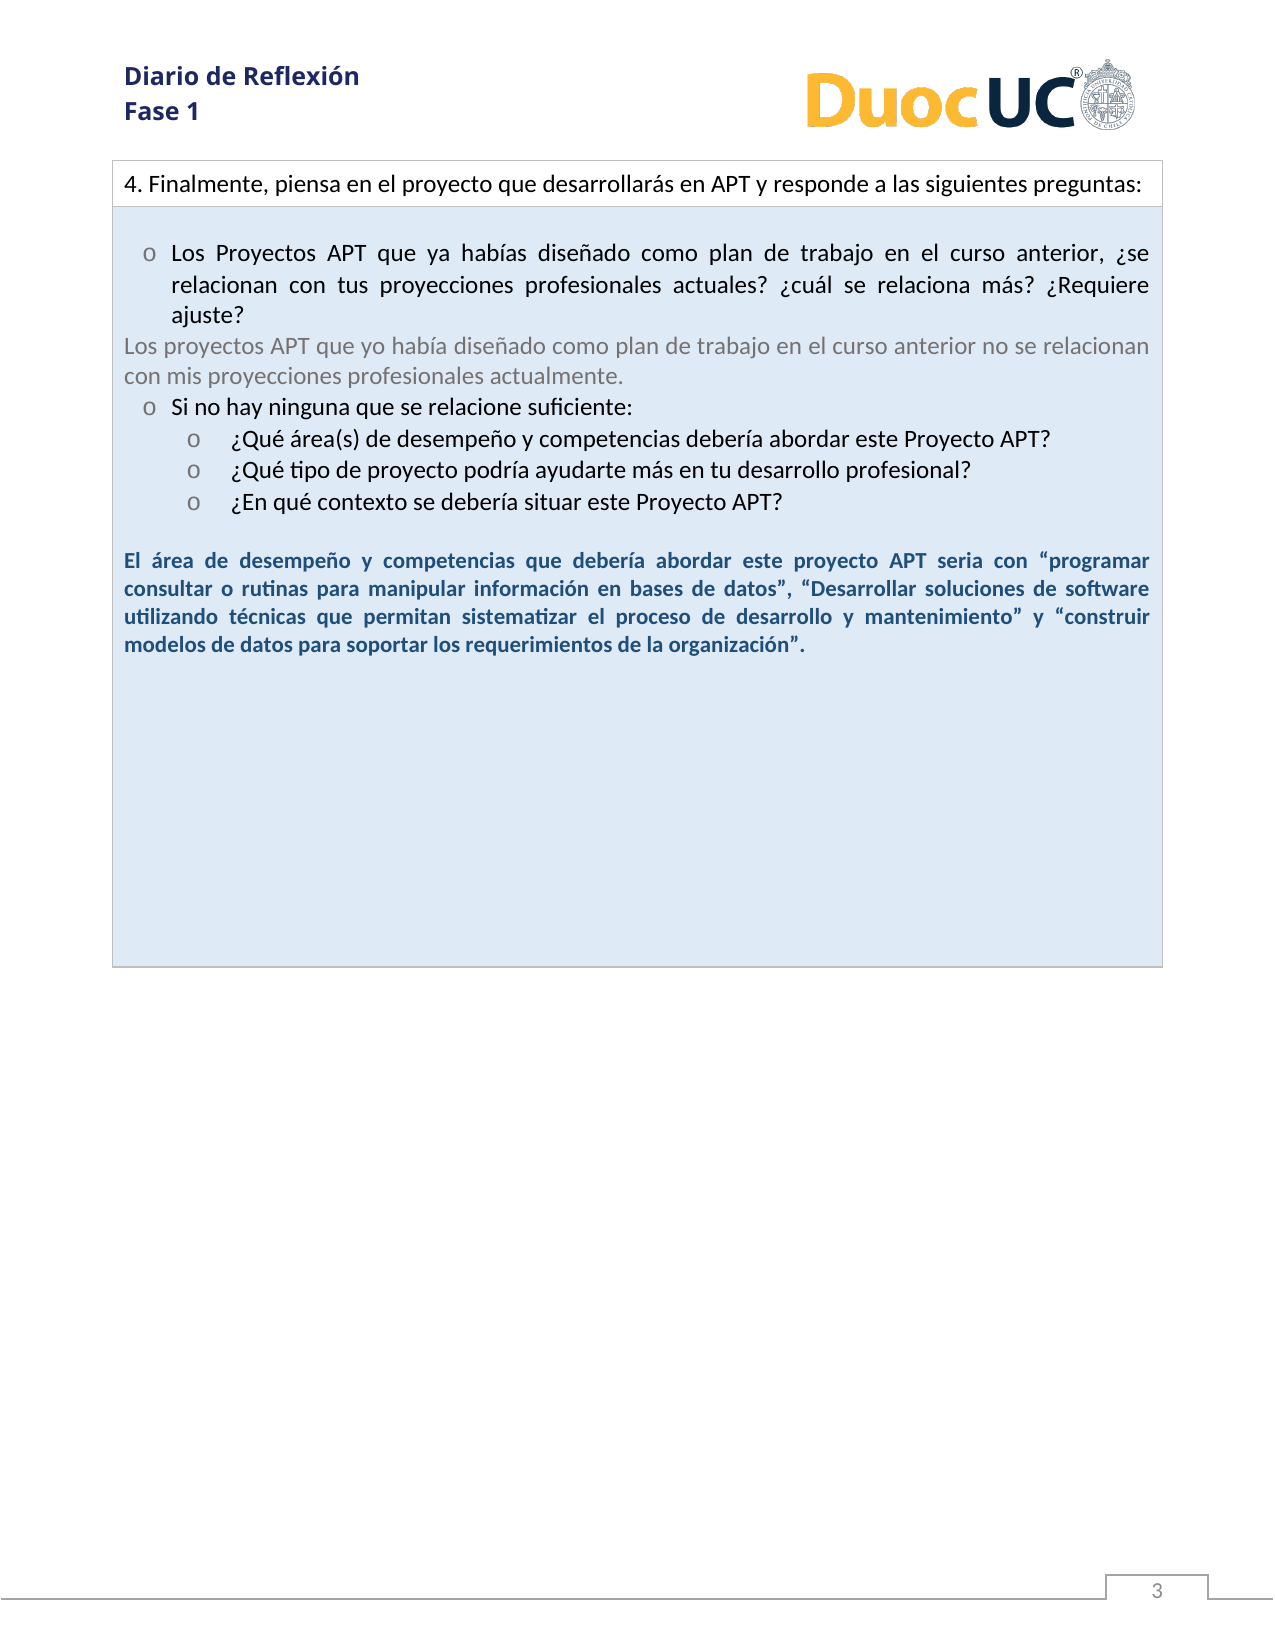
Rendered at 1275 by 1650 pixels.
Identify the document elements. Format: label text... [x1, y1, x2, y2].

picture [807, 59, 1135, 130]
table_header 4. Finalmente, piensa en el proyecto que desarrollarás en APT y responde a las siguientes preguntas: [113, 161, 1162, 206]
table_cell Los Proyectos APT que ya habías diseñado como plan de trabajo en el curso anterior, ¿se relacionan con tus proyecciones profesionales actuales? ¿cuál se relaciona más? ¿Requiere ajuste? Los proyectos APT que yo había diseñado como plan de trabajo en el curso anterior no se relacionan con mis proyecciones profesionales actualmente. Si no hay ninguna que se relacione suficiente: ¿Qué área(s) de desempeño y competencias debería abordar este Proyecto APT? ¿Qué tipo de proyecto podría ayudarte más en tu desarrollo profesional? ¿En qué contexto se debería situar este Proyecto APT? El área de desempeño y competencias que debería abordar este proyecto APT seria con “programar consultar o rutinas para manipular información en bases de datos”, “Desarrollar soluciones de software utilizando técnicas que permitan sistematizar el proceso de desarrollo y mantenimiento” y “construir modelos de datos para soportar los requerimientos de la organización”. [113, 207, 1162, 966]
